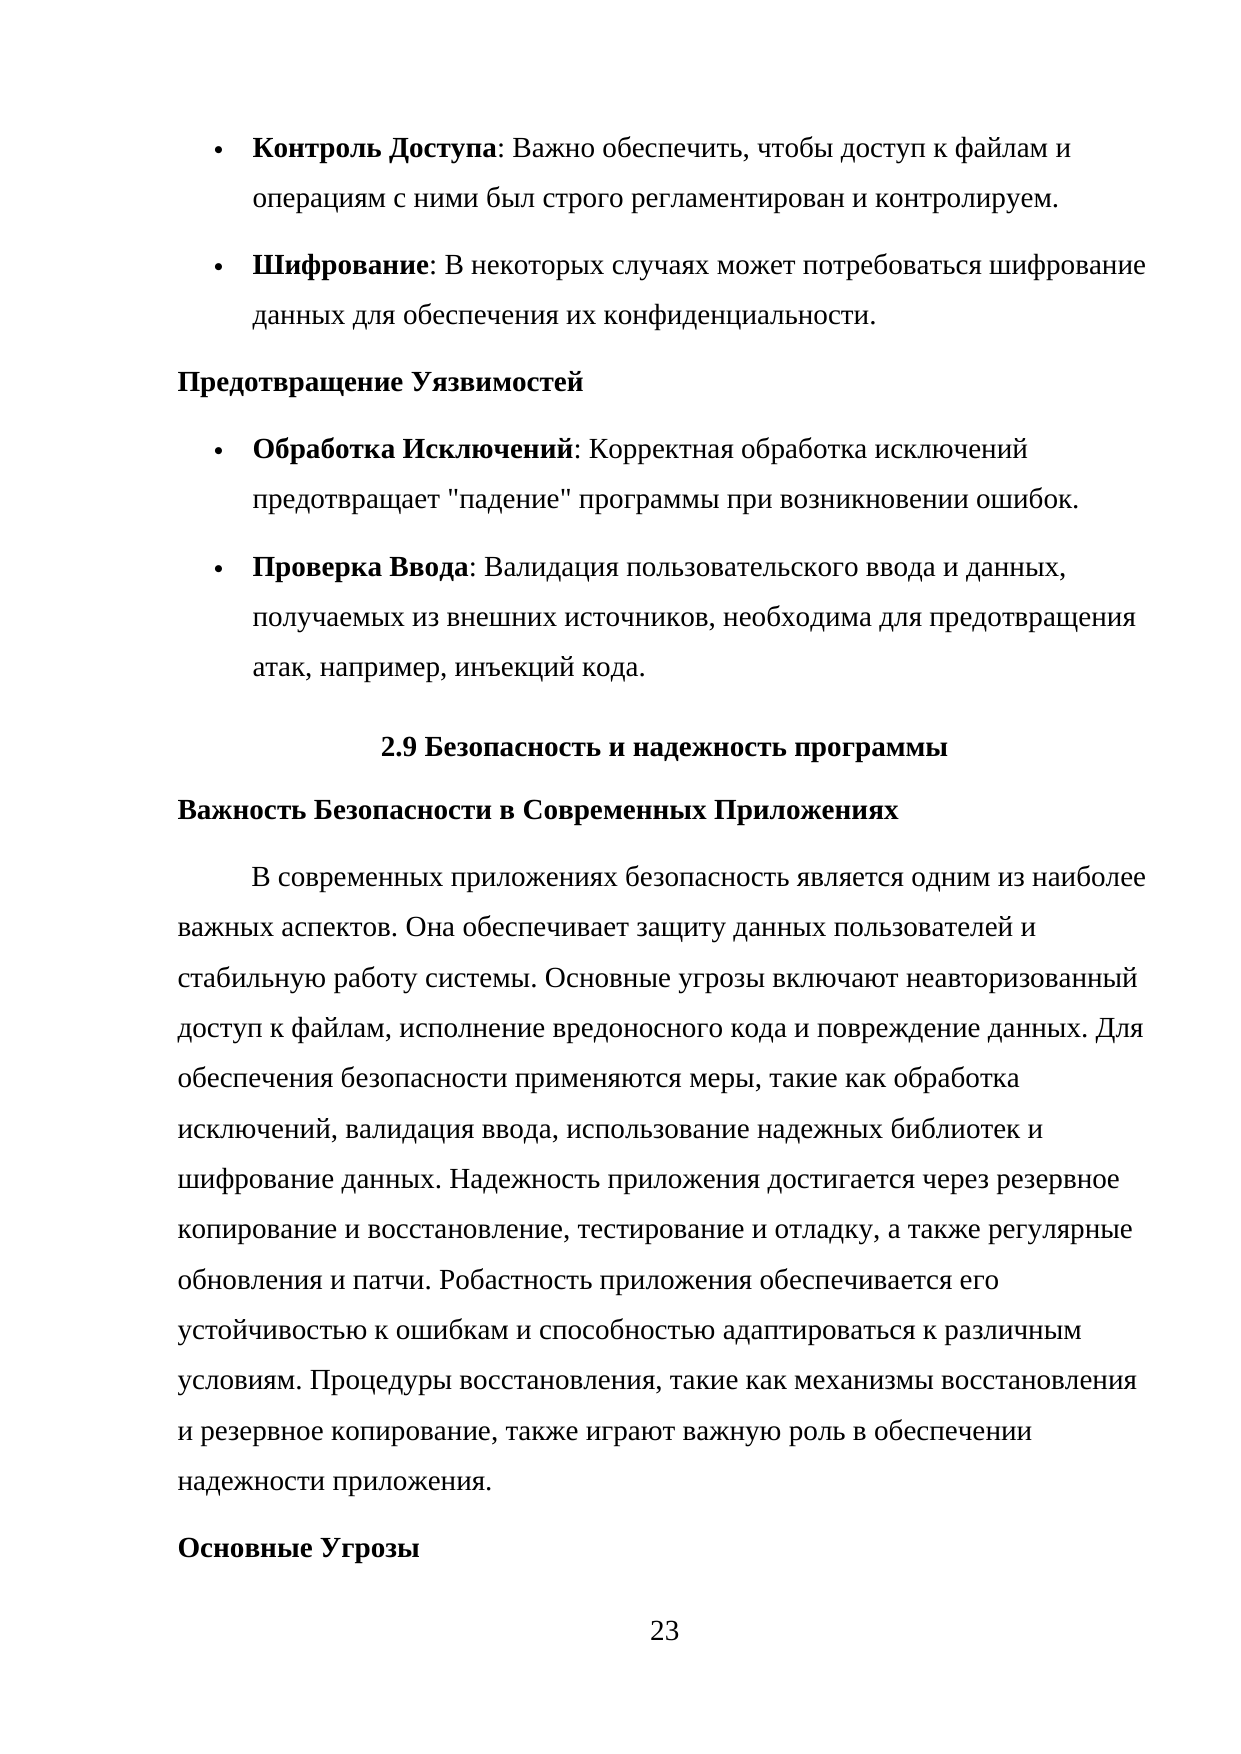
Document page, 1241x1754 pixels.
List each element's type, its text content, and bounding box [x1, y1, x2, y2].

text Предотвращение Уязвимостей [177, 364, 1152, 398]
text В современных приложениях безопасность является одним из наиболее важных аспектов. Она обеспечивает защиту данных пользователей и стабильную работу системы. Основные угрозы включают неавторизованный доступ к файлам, исполнение вредоносного кода и повреждение данных. Для обеспечения безопасности применяются меры, такие как обработка исключений, валидация ввода, использование надежных библиотек и шифрование данных. Надежность приложения достигается через резервное копирование и восстановление, тестирование и отладку, а также регулярные обновления и патчи. Робастность приложения обеспечивается его устойчивостью к ошибкам и способностью адаптироваться к различным условиям. Процедуры восстановления, такие как механизмы восстановления и резервное копирование, также играют важную роль в обеспечении надежности приложения. [177, 859, 1152, 1497]
text Важность Безопасности в Современных Приложениях [177, 792, 1152, 826]
text Основные Угрозы [177, 1530, 1152, 1563]
subtitle 2.9 Безопасность и надежность программы [177, 729, 1152, 762]
list Контроль Доступа: Важно обеспечить, чтобы доступ к файлам и операциям с ними был строго регламентирован и контролируем. [215, 130, 1152, 214]
list Обработка Исключений: Корректная обработка исключений предотвращает "падение" программы при возникновении ошибок. [215, 431, 1152, 515]
list Шифрование: В некоторых случаях может потребоваться шифрование данных для обеспечения их конфиденциальности. [215, 247, 1152, 331]
list Проверка Ввода: Валидация пользовательского ввода и данных, получаемых из внешних источников, необходима для предотвращения атак, например, инъекций кода. [215, 549, 1152, 683]
